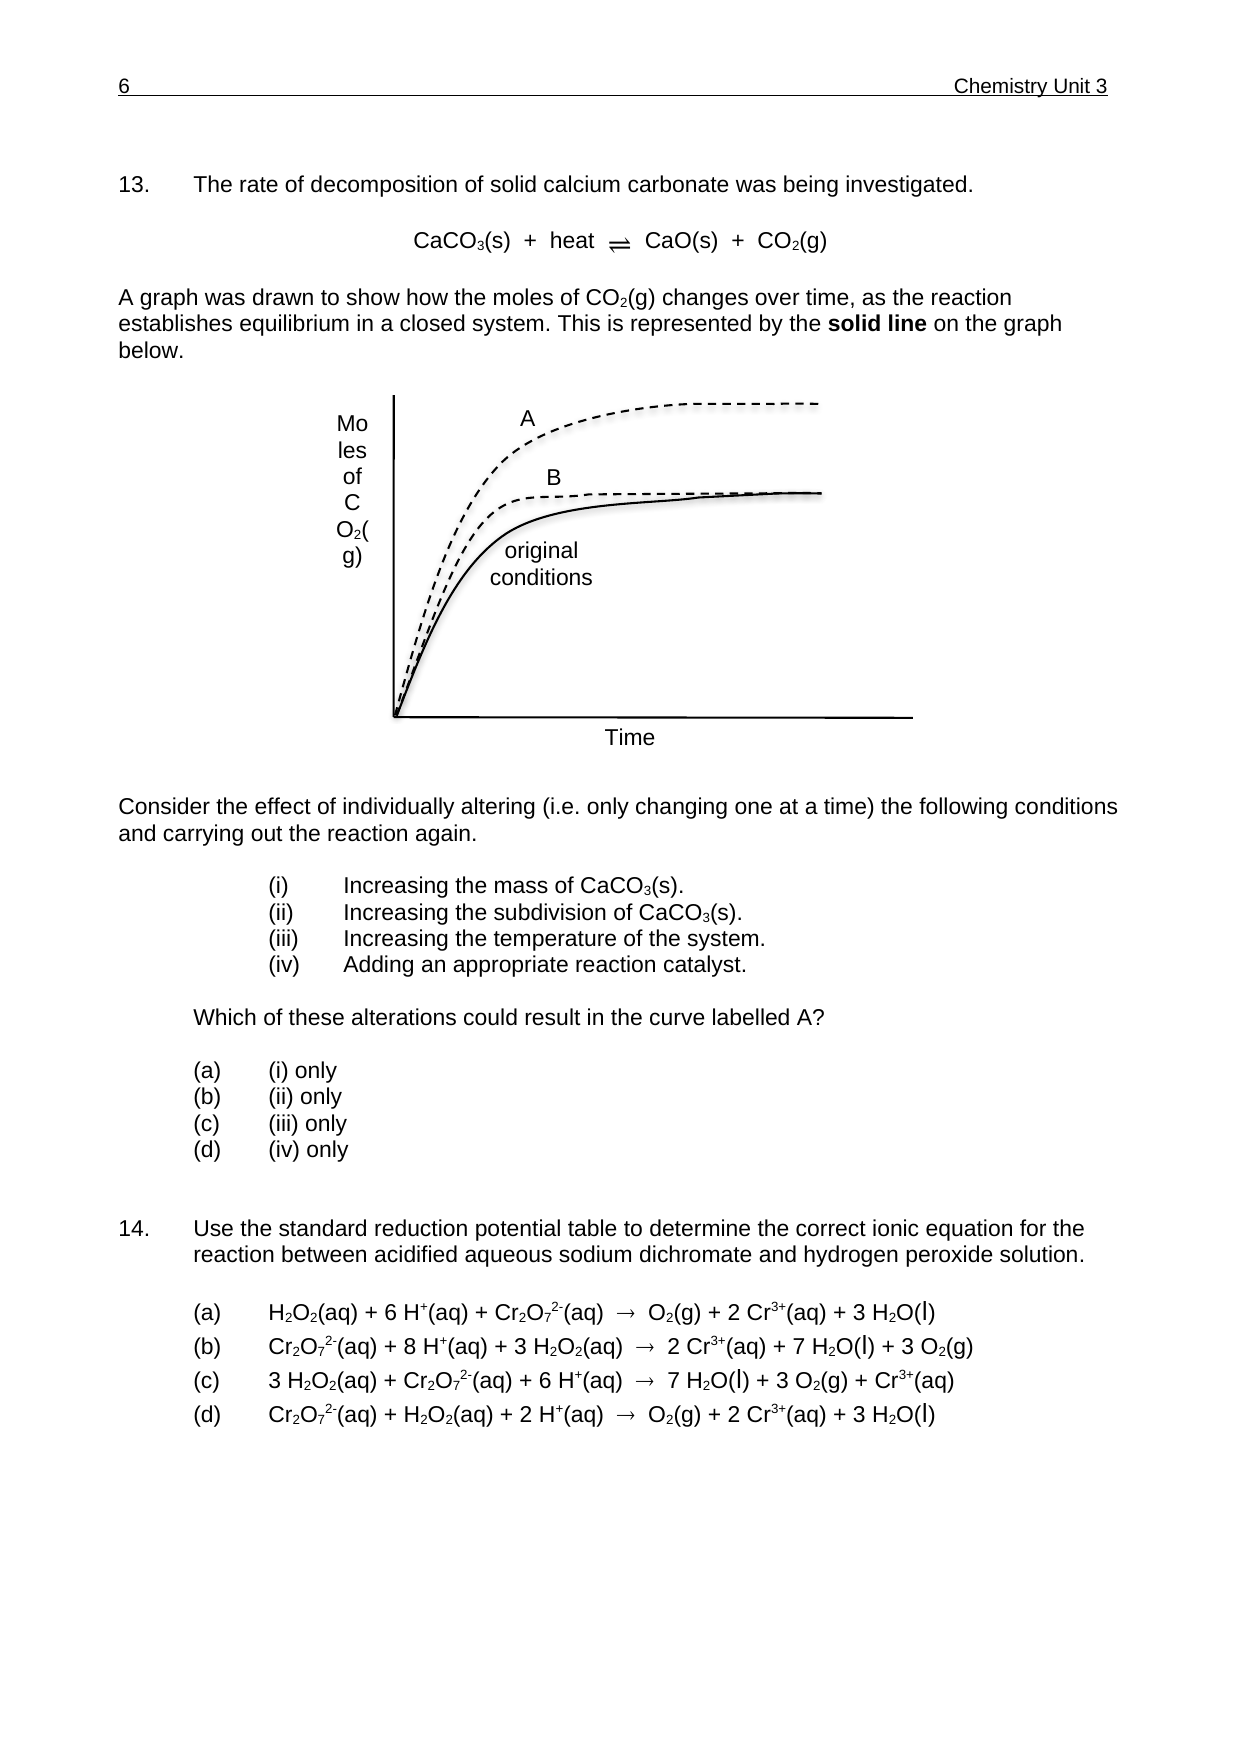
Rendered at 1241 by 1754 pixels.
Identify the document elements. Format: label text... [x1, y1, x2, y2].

text (c) 3 H2O2(aq) + Cr2O72-(aq) + 6 H+(aq) 7 H2O(l) + 3 O2(g) + Cr3+(aq) [118, 1362, 1122, 1396]
text 14. Use the standard reduction potential table to determine the correct ionic equation for the reaction between acidified aqueous sodium dichromate and hydrogen peroxide solution. [118, 1215, 1122, 1268]
list Increasing the temperature of the system. [268, 925, 1122, 951]
text Consider the effect of individually altering (i.e. only changing one at a time) the following conditions and carrying out the reaction again. [118, 793, 1122, 846]
text (a) H2O2(aq) + 6 H+(aq) + Cr2O72-(aq) O2(g) + 2 Cr3+(aq) + 3 H2O(l) [118, 1294, 1122, 1328]
text Which of these alterations could result in the curve labelled A? [118, 1004, 1122, 1030]
list Adding an appropriate reaction catalyst. [268, 951, 1122, 978]
text (d) Cr2O72-(aq) + H2O2(aq) + 2 H+(aq) O2(g) + 2 Cr3+(aq) + 3 H2O(l) [118, 1396, 1122, 1430]
text A graph was drawn to show how the moles of CO2(g) changes over time, as the reaction establishes equilibrium in a closed system. This is represented by the solid line on the graph below. [118, 284, 1122, 363]
list (ii) only [193, 1083, 1122, 1109]
list (iv) only [193, 1136, 1122, 1162]
list Increasing the subdivision of CaCO3(s). [268, 899, 1122, 925]
text (b) Cr2O72-(aq) + 8 H+(aq) + 3 H2O2(aq) 2 Cr3+(aq) + 7 H2O(l) + 3 O2(g) [118, 1328, 1122, 1362]
text CaCO3(s) + heat ⇌ CaO(s) + CO2(g) [118, 223, 1122, 258]
list (iii) only [193, 1109, 1122, 1136]
list Increasing the mass of CaCO3(s). [268, 872, 1122, 899]
list (i) only [193, 1057, 1122, 1083]
text 13. The rate of decomposition of solid calcium carbonate was being investigated. [118, 171, 1122, 197]
